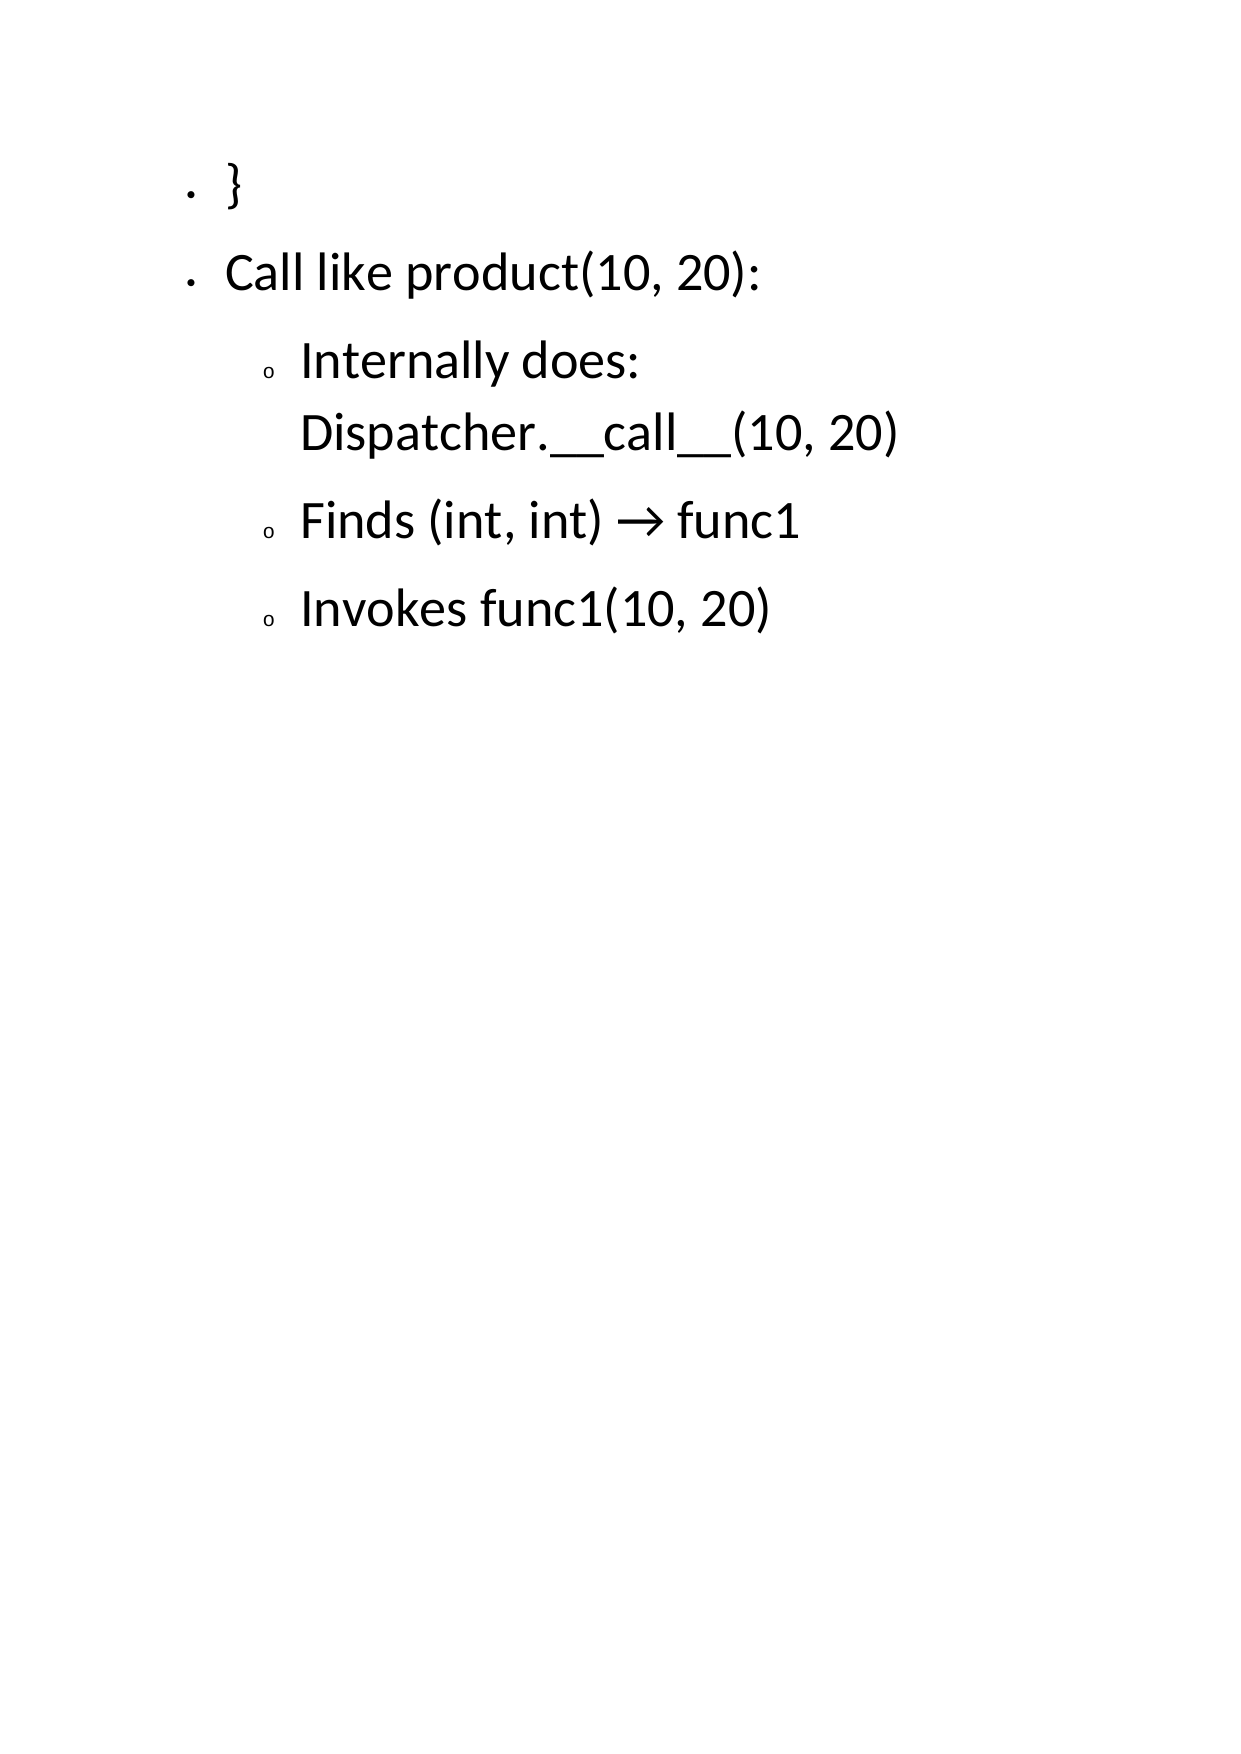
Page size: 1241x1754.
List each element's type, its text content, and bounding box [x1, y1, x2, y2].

list Finds (int, int) → func1 [262, 485, 1090, 552]
list Call like product(10, 20): [187, 238, 1090, 304]
list Internally does: Dispatcher.__call__(10, 20) [262, 326, 1090, 463]
list } [187, 150, 1090, 216]
list Invokes func1(10, 20) [262, 573, 1090, 639]
